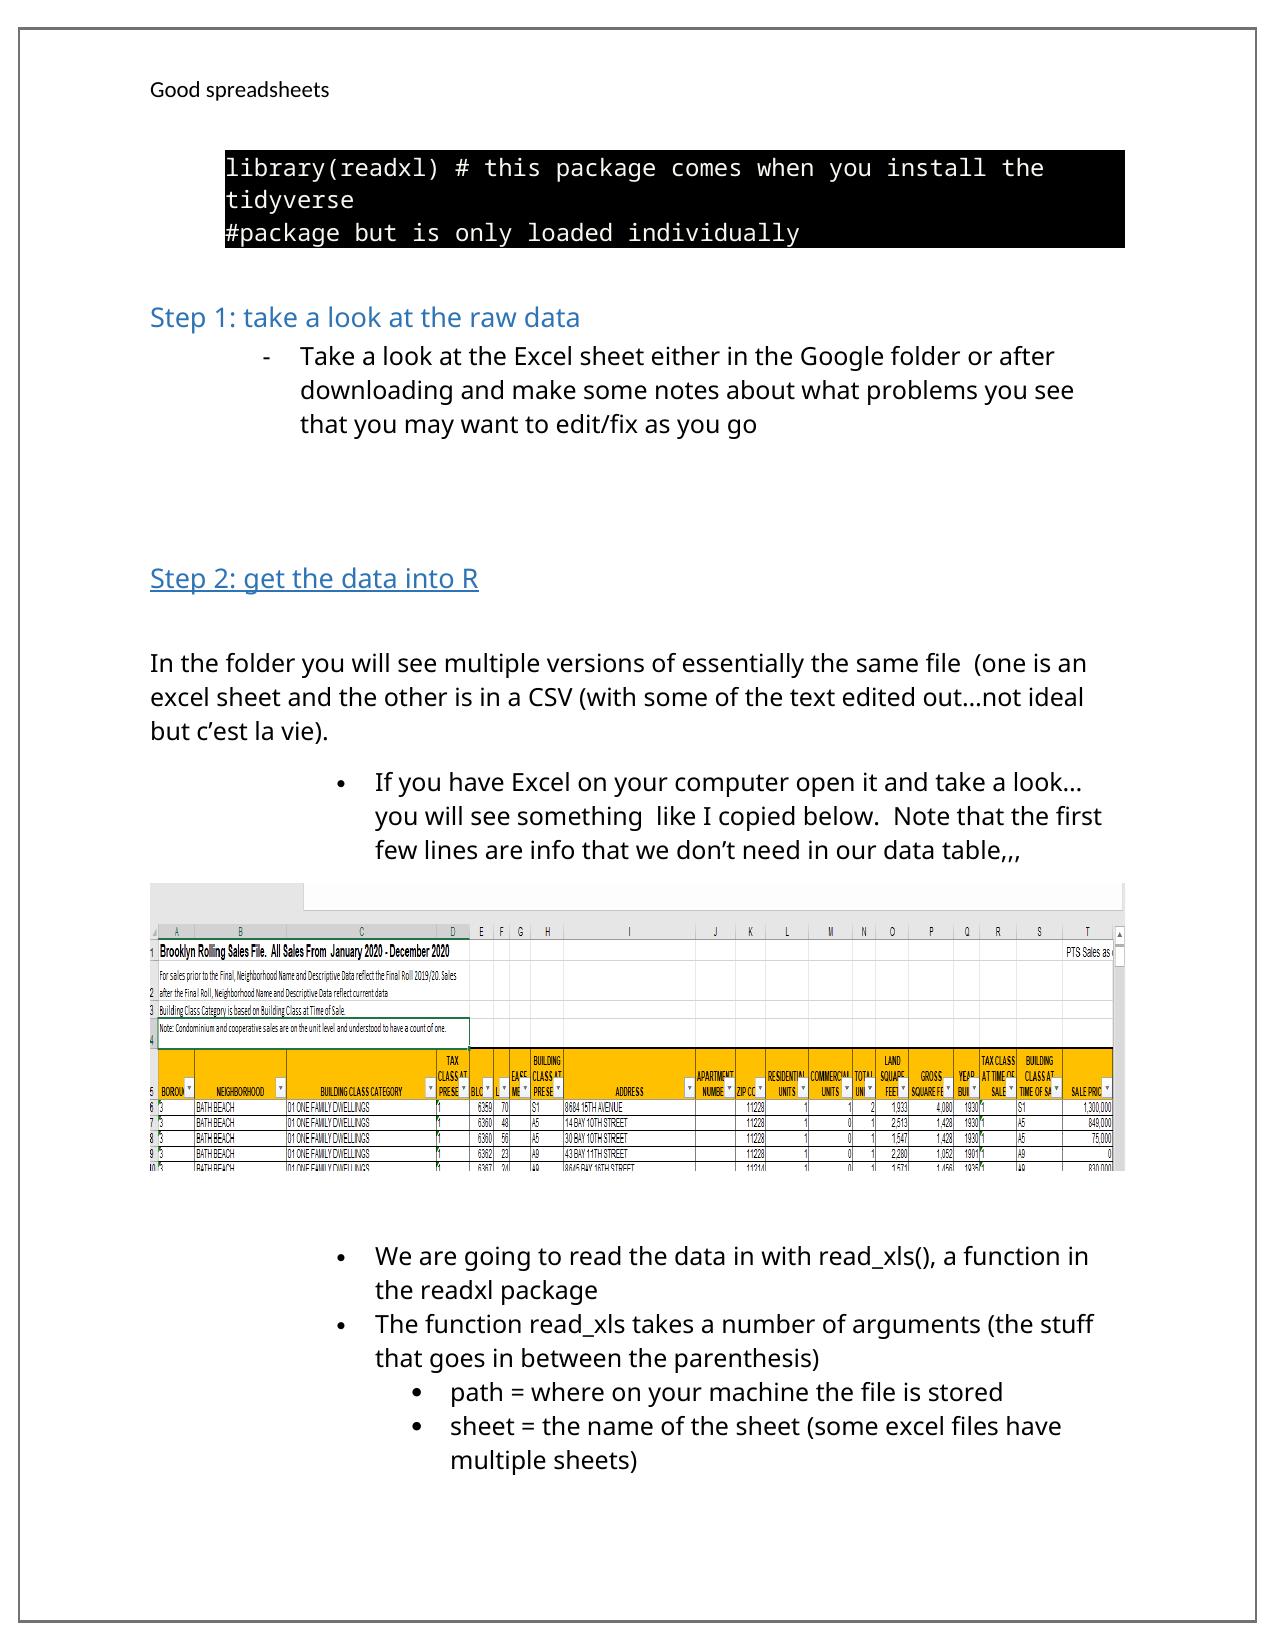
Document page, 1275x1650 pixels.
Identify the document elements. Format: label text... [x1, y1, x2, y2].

list We are going to read the data in with read_xls(), a function in the readxl package [337, 1238, 1125, 1306]
text #package but is only loaded individually [225, 216, 1125, 248]
subtitle Step 2: get the data into R [150, 559, 1125, 596]
list path = where on your machine the file is stored [412, 1374, 1125, 1409]
list The function read_xls takes a number of arguments (the stuff that goes in between the parenthesis) [337, 1306, 1125, 1374]
text library(readxl) # this package comes when you install the tidyverse [225, 150, 1125, 216]
subtitle Step 1: take a look at the raw data [150, 299, 1125, 336]
list sheet = the name of the sheet (some excel files have multiple sheets) [412, 1409, 1125, 1477]
picture [150, 883, 1125, 1171]
list If you have Excel on your computer open it and take a look…you will see something like I copied below. Note that the first few lines are info that we don’t need in our data table,,, [337, 764, 1125, 867]
list Take a look at the Excel sheet either in the Google folder or after downloading and make some notes about what problems you see that you may want to edit/fix as you go [262, 339, 1125, 441]
text In the folder you will see multiple versions of essentially the same file (one is an excel sheet and the other is in a CSV (with some of the text edited out…not ideal but c’est la vie). [150, 646, 1125, 748]
